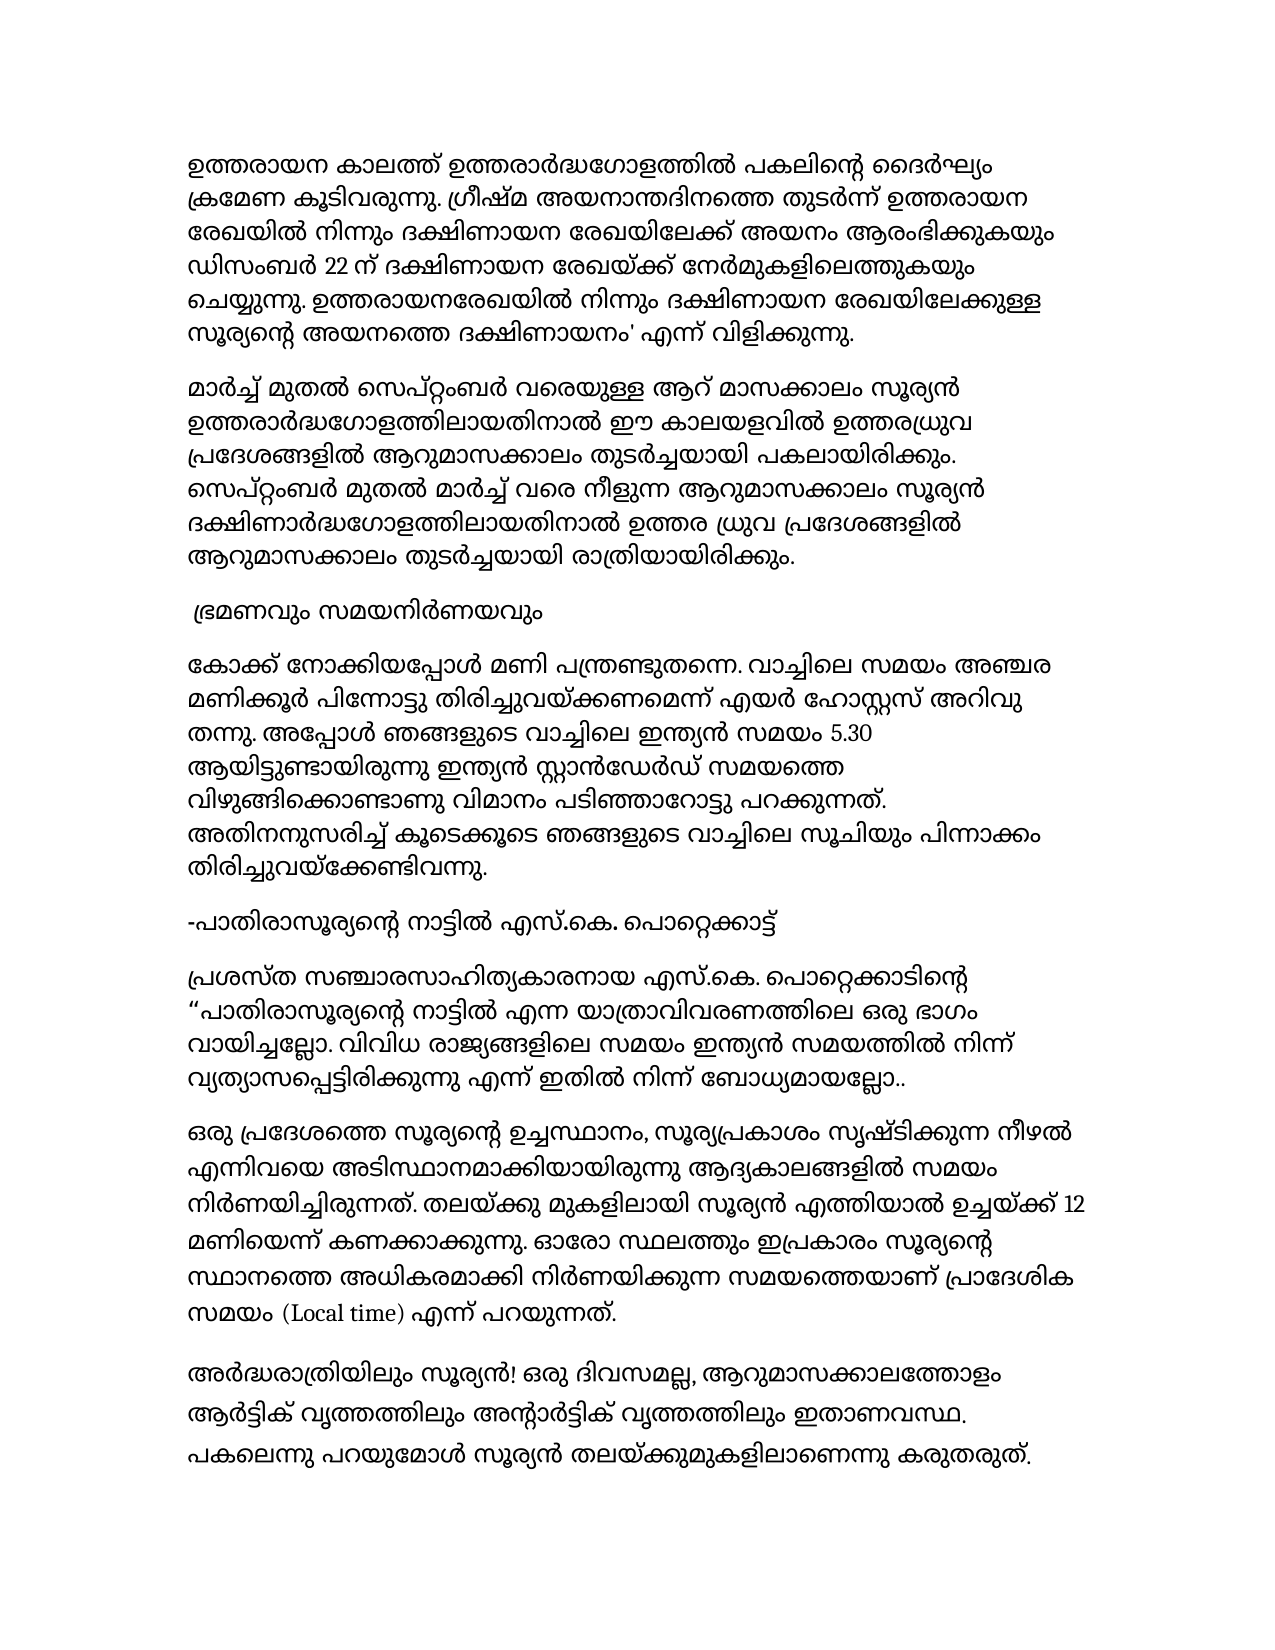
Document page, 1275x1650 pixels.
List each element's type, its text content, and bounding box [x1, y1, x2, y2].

text ഒരു പ്രദേശത്തെ സൂര്യന്റെ ഉച്ചസ്ഥാനം, സൂര്യപ്രകാശം സൃഷ്ടിക്കുന്ന നീഴൽ എന്നിവയെ അടിസ്ഥാനമാക്കിയായിരുന്നു ആദ്യകാലങ്ങളിൽ സമയം നിർണയിച്ചിരുന്നത്. തലയ്ക്കു മുകളിലായി സൂര്യൻ എത്തിയാൽ ഉച്ചയ്ക്ക് 12 മണിയെന്ന് കണക്കാക്കുന്നു. ഓരോ സ്ഥലത്തും ഇപ്രകാരം സൂര്യന്റെ സ്ഥാനത്തെ അധികരമാക്കി നിർണയിക്കുന്ന സമയത്തെയാണ് പ്രാദേശിക സമയം (Local time) എന്ന് പറയുന്നത്. [187, 1118, 1087, 1331]
text കോക്ക് നോക്കിയപ്പോൾ മണി പന്ത്രണ്ടുതന്നെ. വാച്ചിലെ സമയം അഞ്ചര മണിക്കൂർ പിന്നോട്ടു തിരിച്ചുവയ്ക്കണമെന്ന് എയർ ഹോസ്റ്റസ് അറിവു തന്നു. അപ്പോൾ ഞങ്ങളുടെ വാച്ചിലെ ഇന്ത്യൻ സമയം 5.30 ആയിട്ടുണ്ടായിരുന്നു ഇന്ത്യൻ സ്റ്റാൻഡേർഡ് സമയത്തെ വിഴുങ്ങിക്കൊണ്ടാണു വിമാനം പടിഞ്ഞാറോട്ടു പറക്കുന്നത്. അതിനനുസരിച്ച് കൂടെക്കൂടെ ഞങ്ങളുടെ വാച്ചിലെ സൂചിയും പിന്നാക്കം തിരിച്ചുവയ്ക്കേണ്ടിവന്നു. [187, 650, 1087, 882]
text ഭ്രമണവും സമയനിർണയവും [187, 596, 1087, 625]
text മാർച്ച് മുതൽ സെപ്റ്റംബർ വരെയുള്ള ആറ് മാസക്കാലം സൂര്യൻ ഉത്തരാർദ്ധഗോളത്തിലായതിനാൽ ഈ കാലയളവിൽ ഉത്തരധ്രുവ പ്രദേശങ്ങളിൽ ആറുമാസക്കാലം തുടർച്ചയായി പകലായിരിക്കും. സെപ്റ്റംബർ മുതൽ മാർച്ച് വരെ നീളുന്ന ആറുമാസക്കാലം സൂര്യൻ ദക്ഷിണാർദ്ധഗോളത്തിലായതിനാൽ ഉത്തര ധ്രുവ പ്രദേശങ്ങളിൽ ആറുമാസക്കാലം തുടർച്ചയായി രാത്രിയായിരിക്കും. [187, 373, 1087, 571]
text പ്രശസ്ത സഞ്ചാരസാഹിത്യകാരനായ എസ്.കെ. പൊറ്റെക്കാടിന്റെ “പാതിരാസൂര്യന്റെ നാട്ടിൽ എന്ന യാത്രാവിവരണത്തിലെ ഒരു ഭാഗം വായിച്ചല്ലോ. വിവിധ രാജ്യങ്ങളിലെ സമയം ഇന്ത്യൻ സമയത്തിൽ നിന്ന് വ്യത്യാസപ്പെട്ടിരിക്കുന്നു എന്ന് ഇതിൽ നിന്ന് ബോധ്യമായല്ലോ.. [187, 962, 1087, 1093]
text -പാതിരാസൂര്യന്റെ നാട്ടിൽ എസ്.കെ. പൊറ്റെക്കാട്ട് [187, 907, 1087, 937]
text ഉത്തരായന കാലത്ത് ഉത്തരാർദ്ധഗോളത്തിൽ പകലിന്റെ ദൈർഘ്യം ക്രമേണ കൂടിവരുന്നു. ഗ്രീഷ്മ അയനാന്തദിനത്തെ തുടർന്ന് ഉത്തരായന രേഖയിൽ നിന്നും ദക്ഷിണായന രേഖയിലേക്ക് അയനം ആരംഭിക്കുകയും ഡിസംബർ 22 ന് ദക്ഷിണായന രേഖയ്ക്ക് നേർമുകളിലെത്തുകയും ചെയ്യുന്നു. ഉത്തരായനരേഖയിൽ നിന്നും ദക്ഷിണായന രേഖയിലേക്കുള്ള സൂര്യന്റെ അയനത്തെ ദക്ഷിണായനം' എന്ന് വിളിക്കുന്നു. [187, 150, 1087, 348]
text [187, 1357, 1087, 1474]
